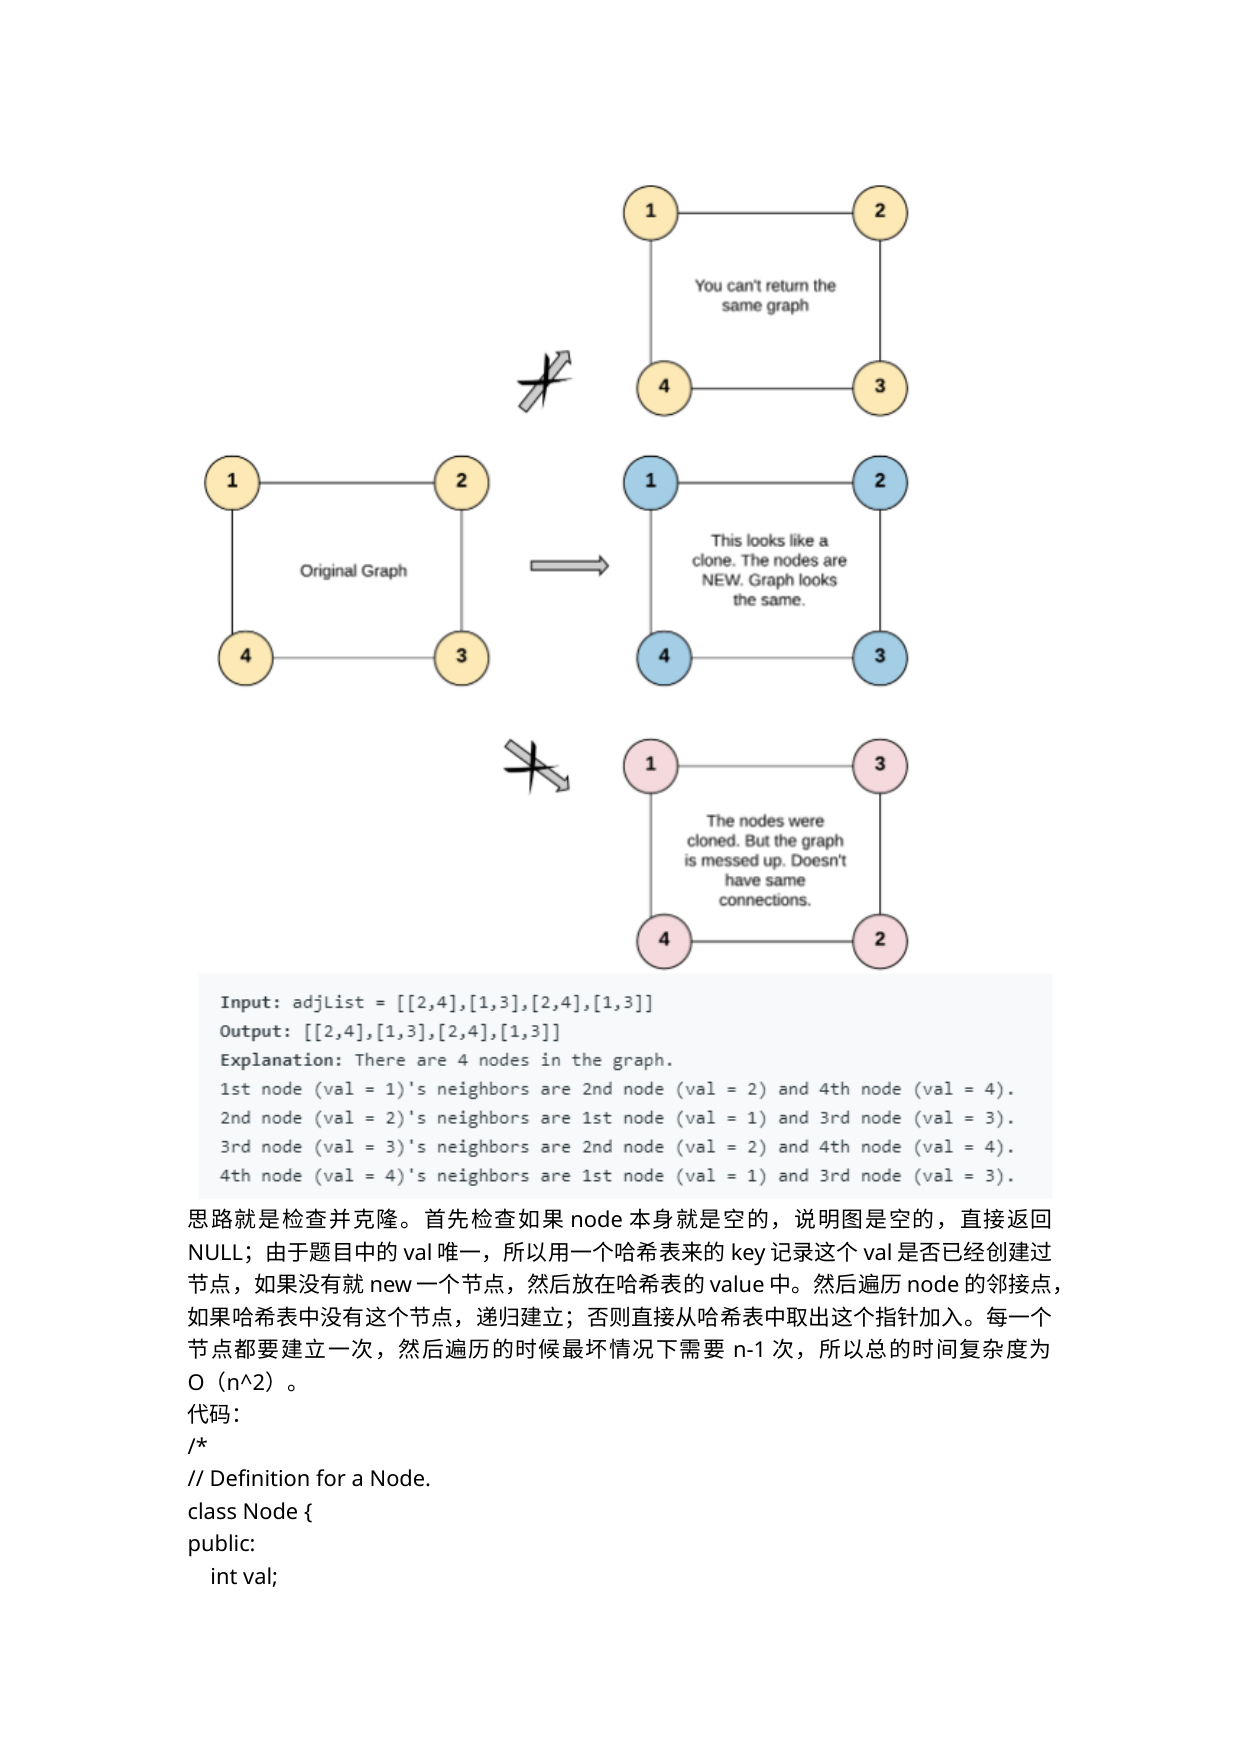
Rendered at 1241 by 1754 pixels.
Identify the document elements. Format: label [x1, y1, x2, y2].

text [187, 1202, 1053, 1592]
picture [187, 162, 1053, 1199]
